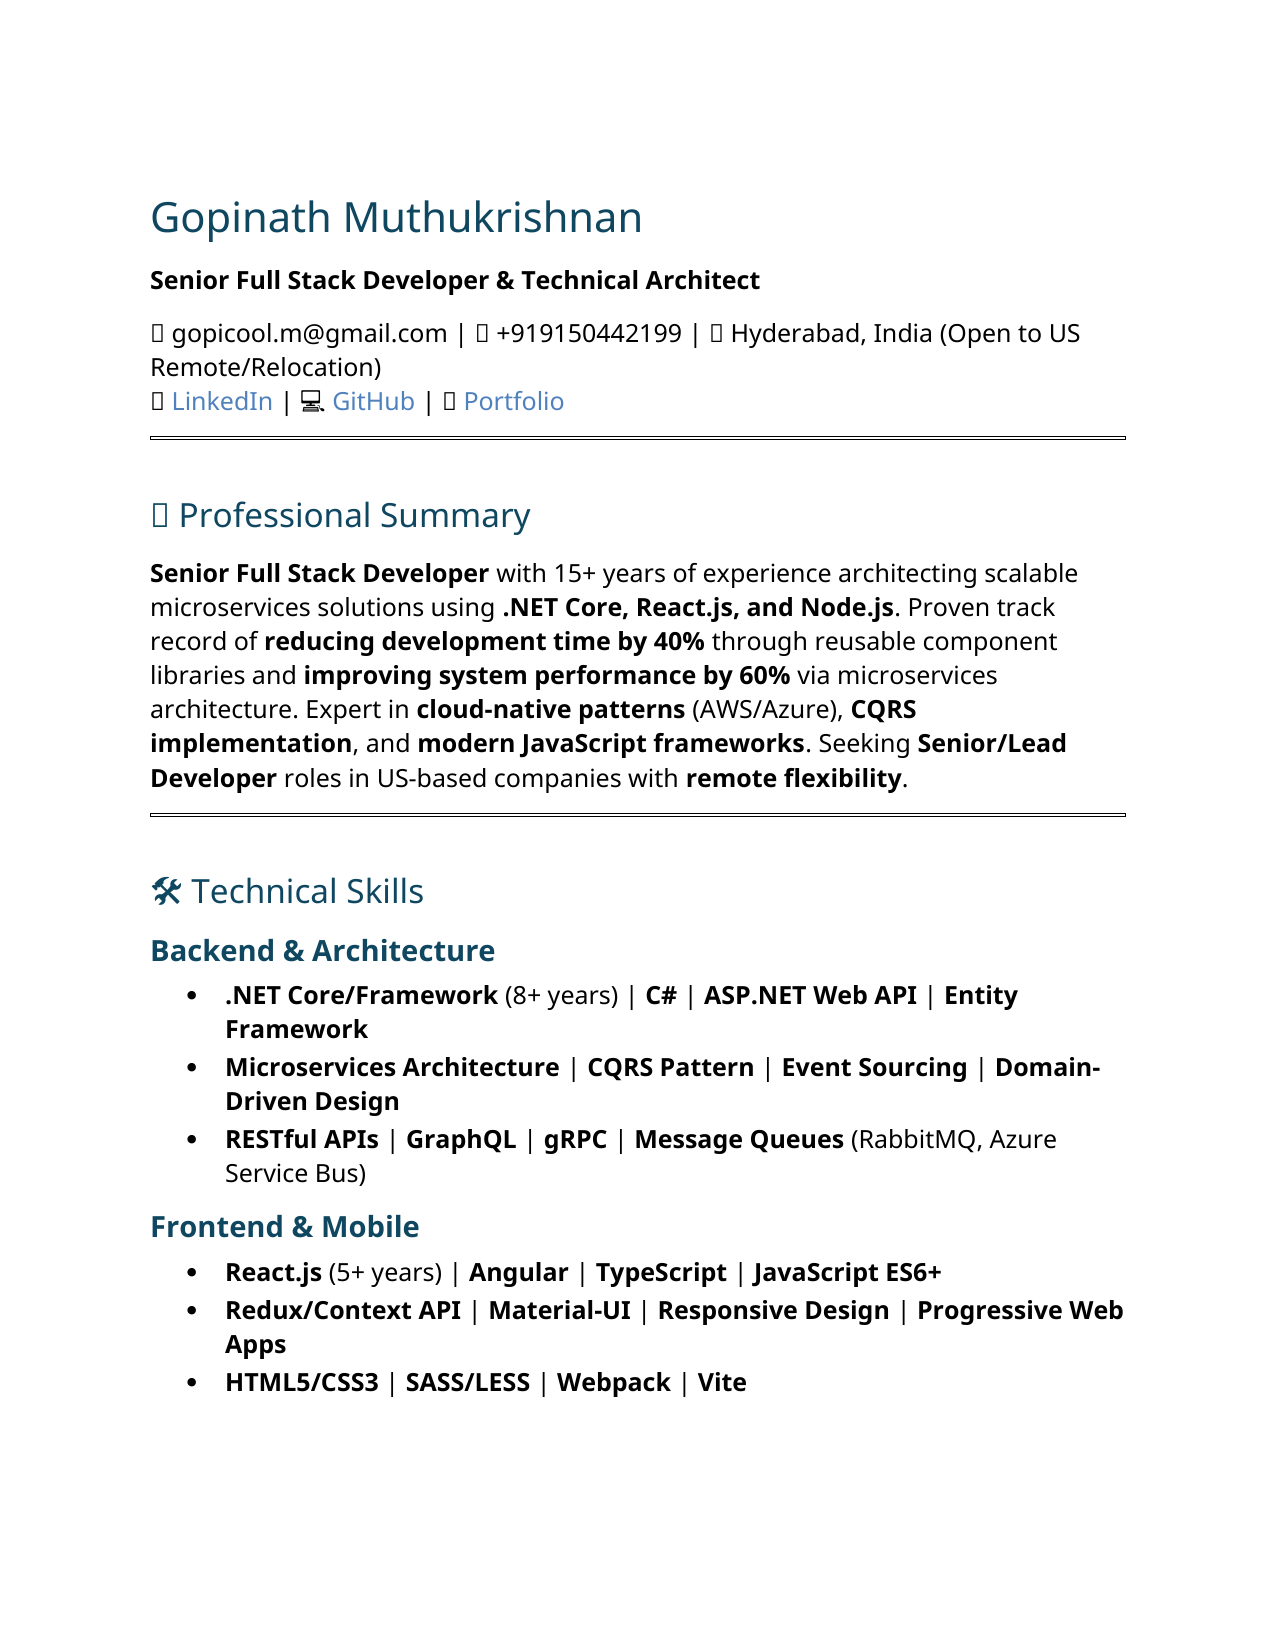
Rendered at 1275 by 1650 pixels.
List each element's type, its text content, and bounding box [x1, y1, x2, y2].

list Microservices Architecture | CQRS Pattern | Event Sourcing | Domain-Driven Design [187, 1050, 1125, 1118]
subtitle Gopinath Muthukrishnan [150, 187, 1125, 244]
subtitle Backend & Architecture [150, 930, 1125, 970]
list Redux/Context API | Material-UI | Responsive Design | Progressive Web Apps [187, 1292, 1125, 1361]
text Senior Full Stack Developer with 15+ years of experience architecting scalable microservices solutions using .NET Core, React.js, and Node.js. Proven track record of reducing development time by 40% through reusable component libraries and improving system performance by 60% via microservices architecture. Expert in cloud-native patterns (AWS/Azure), CQRS implementation, and modern JavaScript frameworks. Seeking Senior/Lead Developer roles in US-based companies with remote flexibility. [150, 556, 1125, 794]
list HTML5/CSS3 | SASS/LESS | Webpack | Vite [187, 1364, 1125, 1398]
list RESTful APIs | GraphQL | gRPC | Message Queues (RabbitMQ, Azure Service Bus) [187, 1122, 1125, 1190]
text 📧 gopicool.m@gmail.com | 📱 +919150442199 | 📍 Hyderabad, India (Open to US Remote/Relocation) 🔗 LinkedIn | 💻 GitHub | 🌐 Portfolio [150, 316, 1125, 418]
text Senior Full Stack Developer & Technical Architect [150, 263, 1125, 297]
list React.js (5+ years) | Angular | TypeScript | JavaScript ES6+ [187, 1254, 1125, 1289]
list .NET Core/Framework (8+ years) | C# | ASP.NET Web API | Entity Framework [187, 978, 1125, 1046]
subtitle 🎯 Professional Summary [150, 492, 1125, 537]
subtitle Frontend & Mobile [150, 1207, 1125, 1246]
subtitle 🛠️ Technical Skills [150, 868, 1125, 913]
